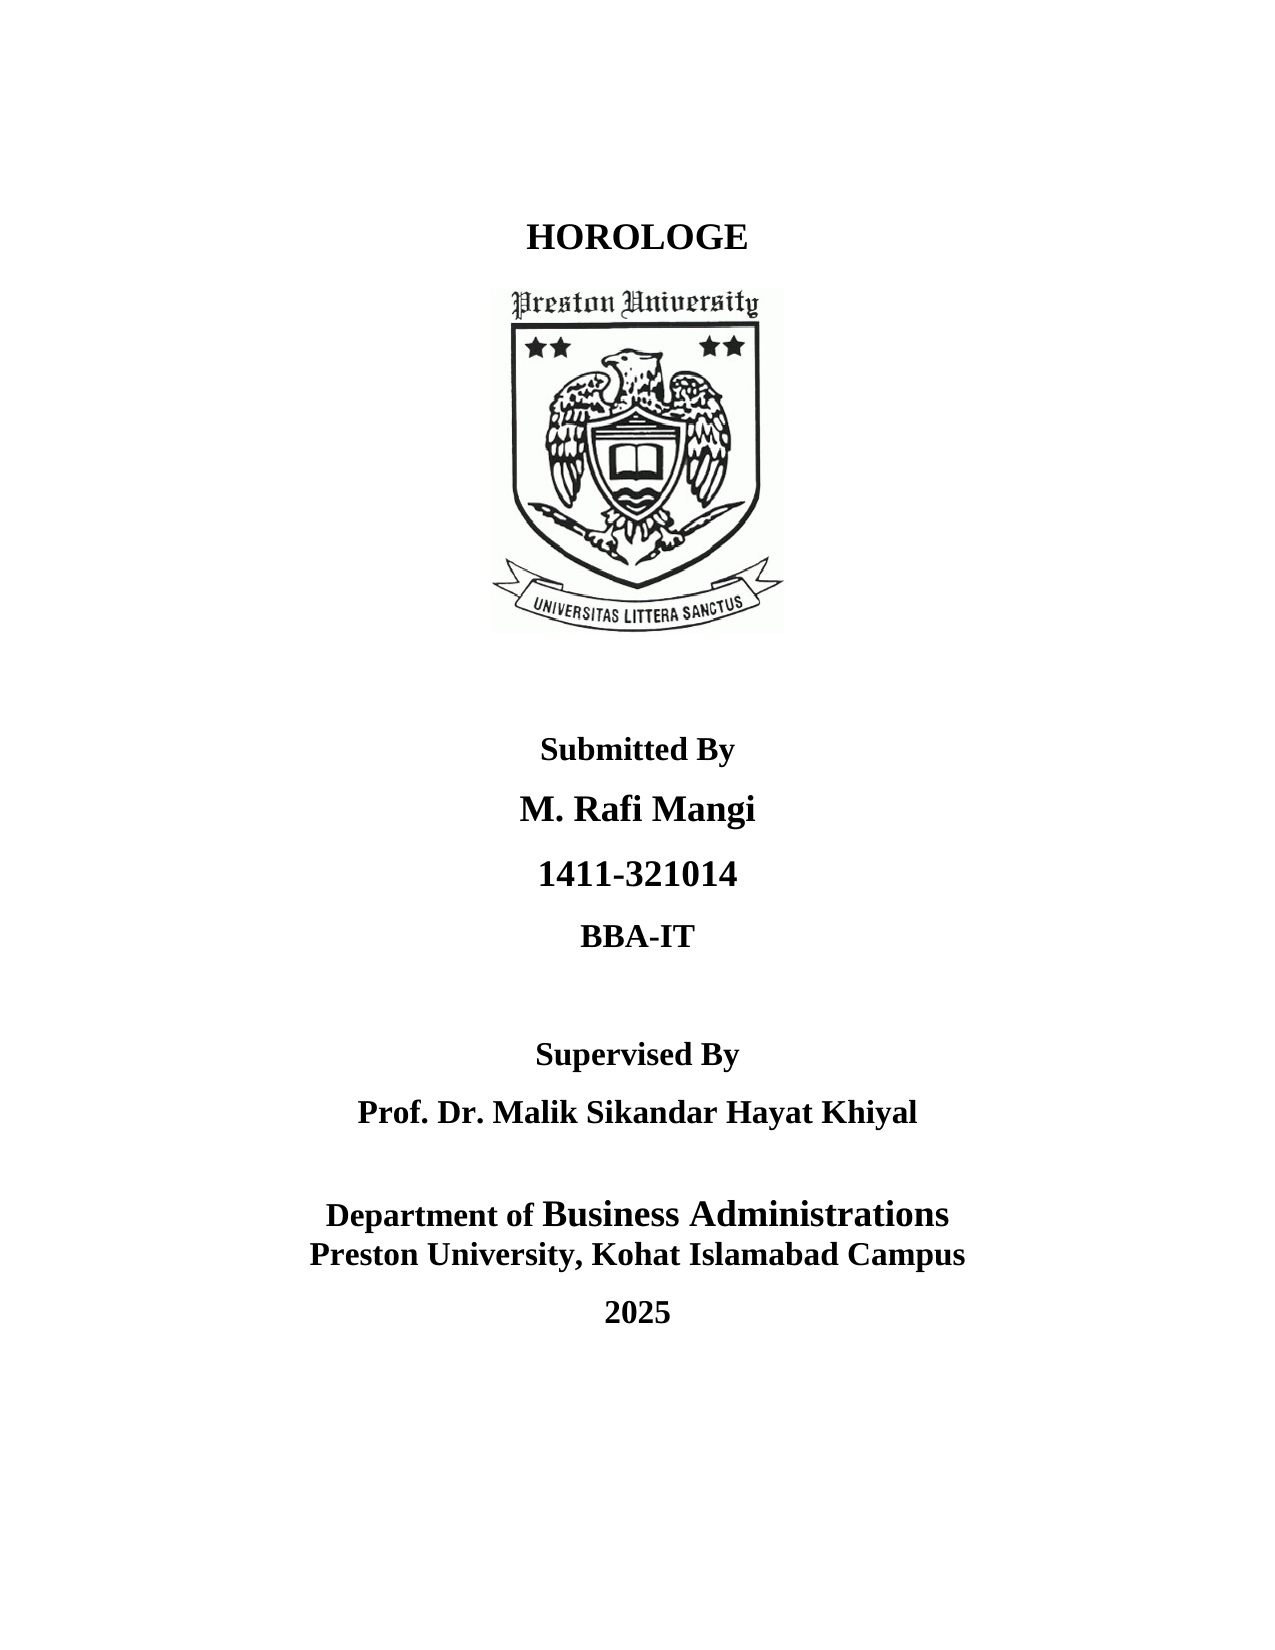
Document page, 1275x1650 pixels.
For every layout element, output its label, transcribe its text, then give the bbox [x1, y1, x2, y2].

text Submitted By [150, 729, 1125, 767]
text M. Rafi Mangi 1411-321014 [150, 786, 1125, 894]
text Prof. Dr. Malik Sikandar Hayat Khiyal [150, 1092, 1125, 1130]
text Preston University, Kohat Islamabad Campus [150, 1234, 1125, 1273]
text Department of Business Administrations [150, 1191, 1125, 1234]
picture [466, 279, 809, 644]
text Supervised By [150, 1034, 1125, 1073]
text BBA-IT [150, 916, 1125, 954]
text HOROLOGE [150, 215, 1125, 258]
text 2025 [150, 1292, 1125, 1330]
